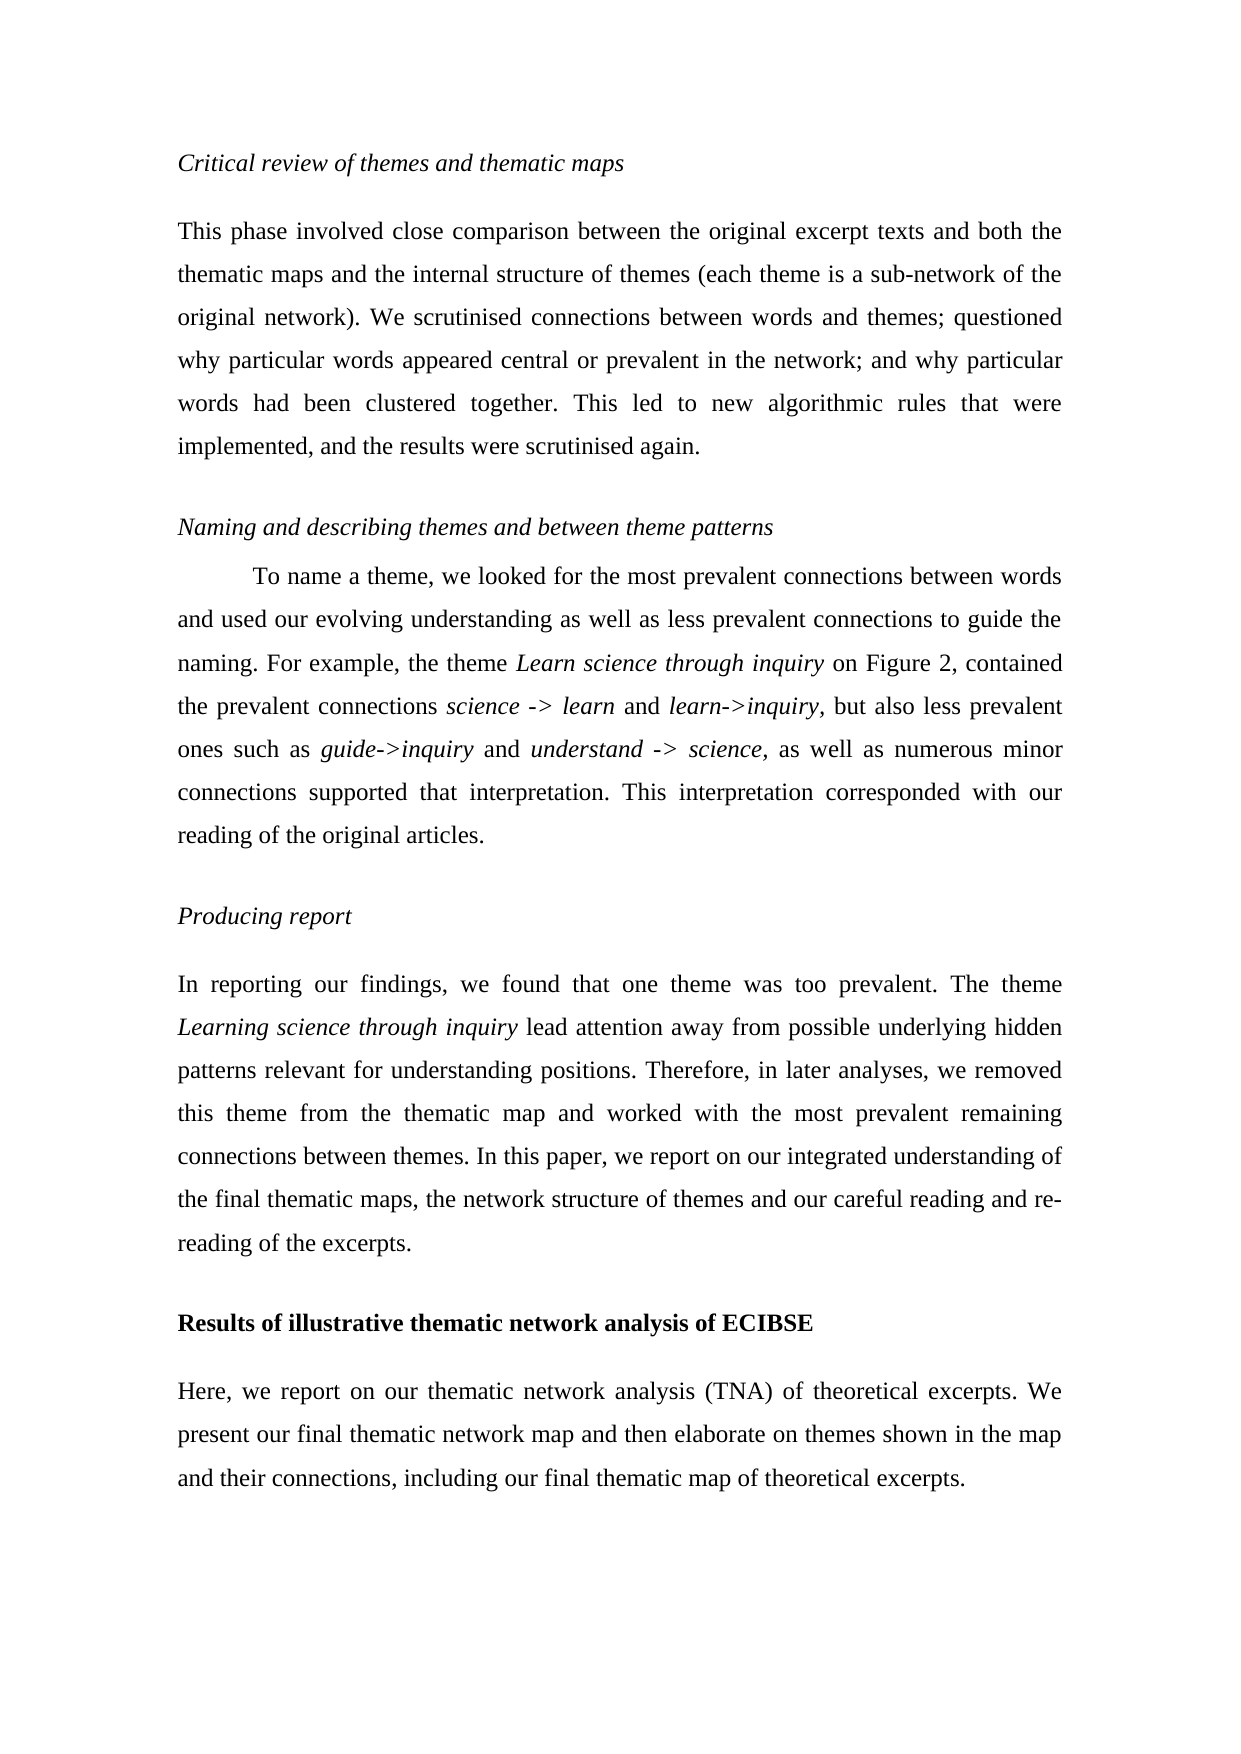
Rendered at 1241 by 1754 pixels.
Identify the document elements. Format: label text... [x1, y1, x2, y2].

text This phase involved close comparison between the original excerpt texts and both the thematic maps and the internal structure of themes (each theme is a sub-network of the original network). We scrutinised connections between words and themes; questioned why particular words appeared central or prevalent in the network; and why particular words had been clustered together. This led to new algorithmic rules that were implemented, and the results were scrutinised again. [177, 216, 1063, 460]
text In reporting our findings, we found that one theme was too prevalent. The theme Learning science through inquiry lead attention away from possible underlying hidden patterns relevant for understanding positions. Therefore, in later analyses, we removed this theme from the thematic map and worked with the most prevalent remaining connections between themes. In this paper, we report on our integrated understanding of the final thematic maps, the network structure of themes and our careful reading and re-reading of the excerpts. [177, 969, 1063, 1256]
subtitle Producing report [177, 901, 1004, 929]
text Here, we report on our thematic network analysis (TNA) of theoretical excerpts. We present our final thematic network map and then elaborate on themes shown in the map and their connections, including our final thematic map of theoretical excerpts. [177, 1376, 1063, 1491]
subtitle Critical review of themes and thematic maps [177, 148, 1004, 176]
text To name a theme, we looked for the most prevalent connections between words and used our evolving understanding as well as less prevalent connections to guide the naming. For example, the theme Learn science through inquiry on Figure 2, contained the prevalent connections science -> learn and learn->inquiry, but also less prevalent ones such as guide->inquiry and understand -> science, as well as numerous minor connections supported that interpretation. This interpretation corresponded with our reading of the original articles. [177, 561, 1063, 849]
subtitle Results of illustrative thematic network analysis of ECIBSE [177, 1308, 1004, 1337]
subtitle Naming and describing themes and between theme patterns [177, 512, 1004, 541]
